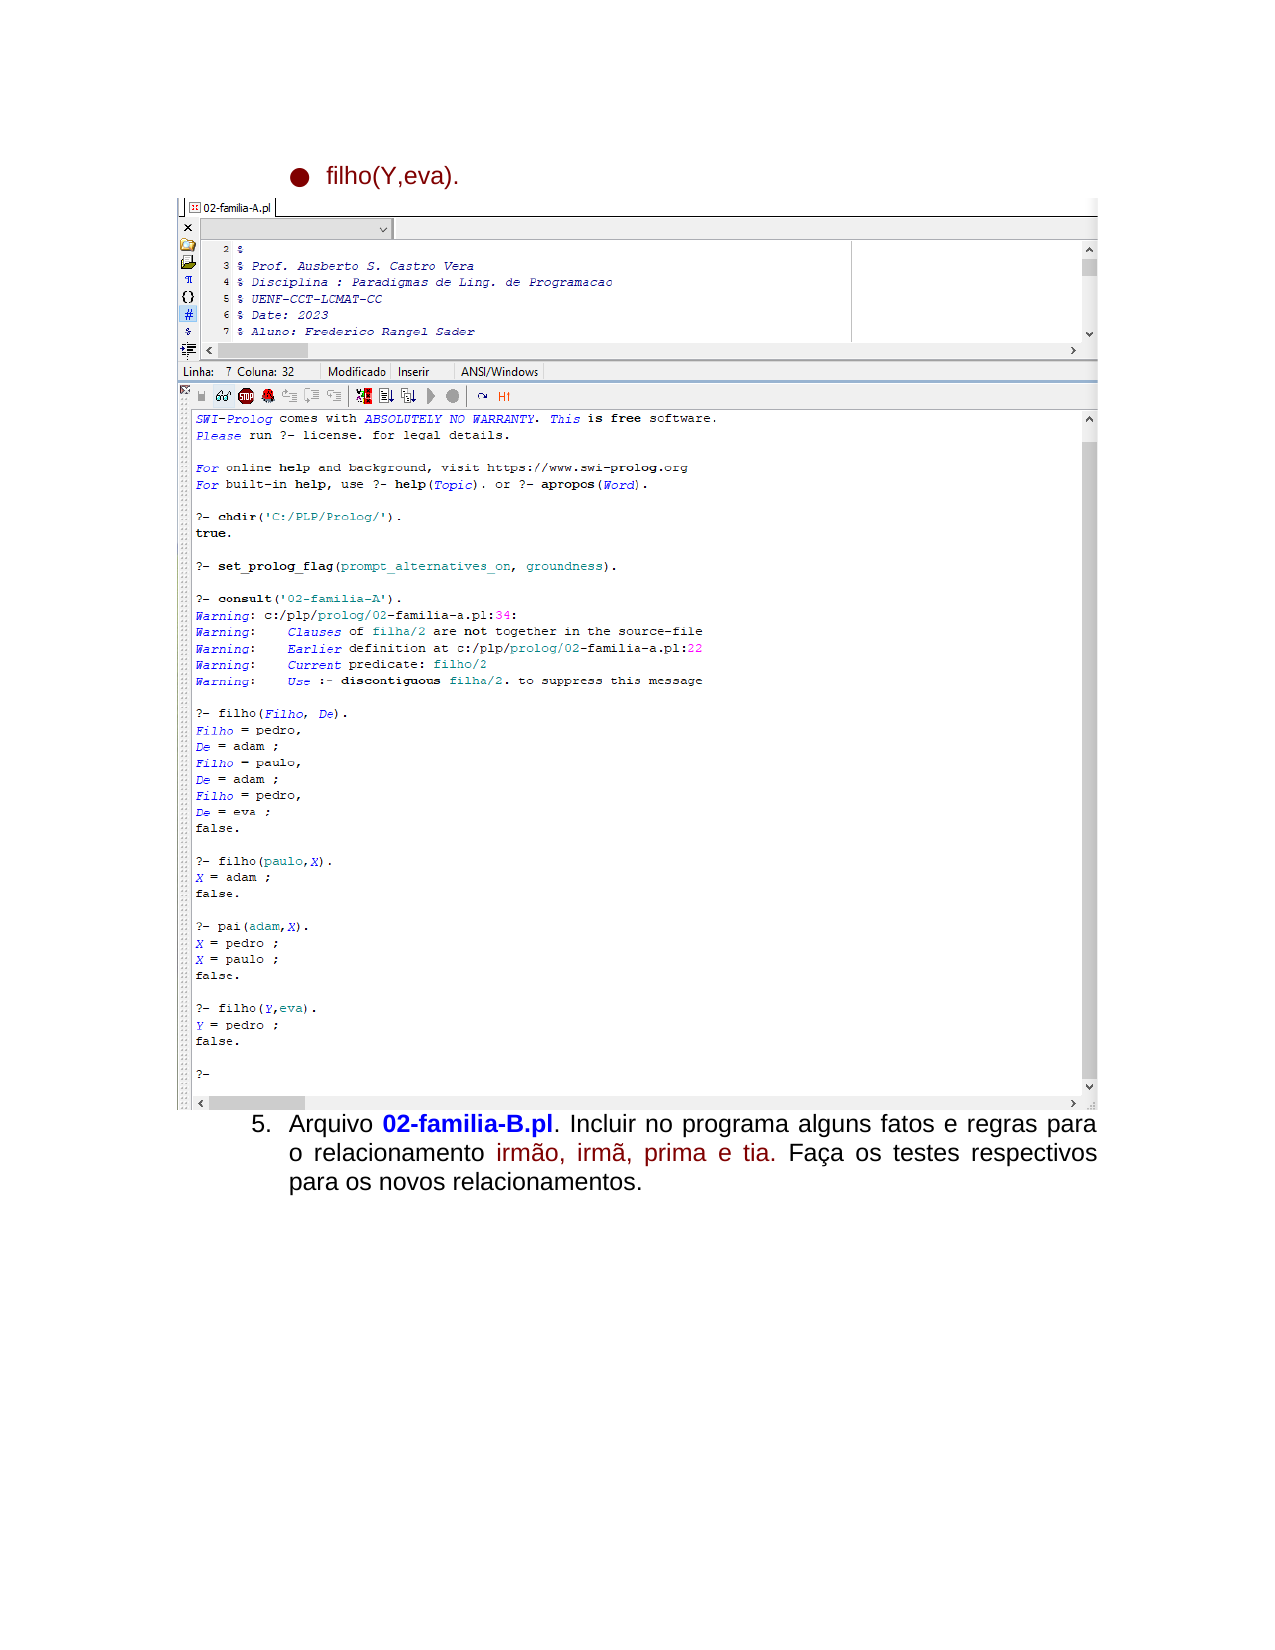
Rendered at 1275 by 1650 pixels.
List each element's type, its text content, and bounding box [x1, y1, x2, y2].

list filho(Y,eva). [288, 148, 1098, 198]
list Arquivo 02-familia-B.pl. Incluir no programa alguns fatos e regras para o relacionamento irmão, irmã, prima e tia. Faça os testes respectivos para os novos relacionamentos. [251, 1110, 1098, 1196]
picture [177, 198, 1098, 1110]
